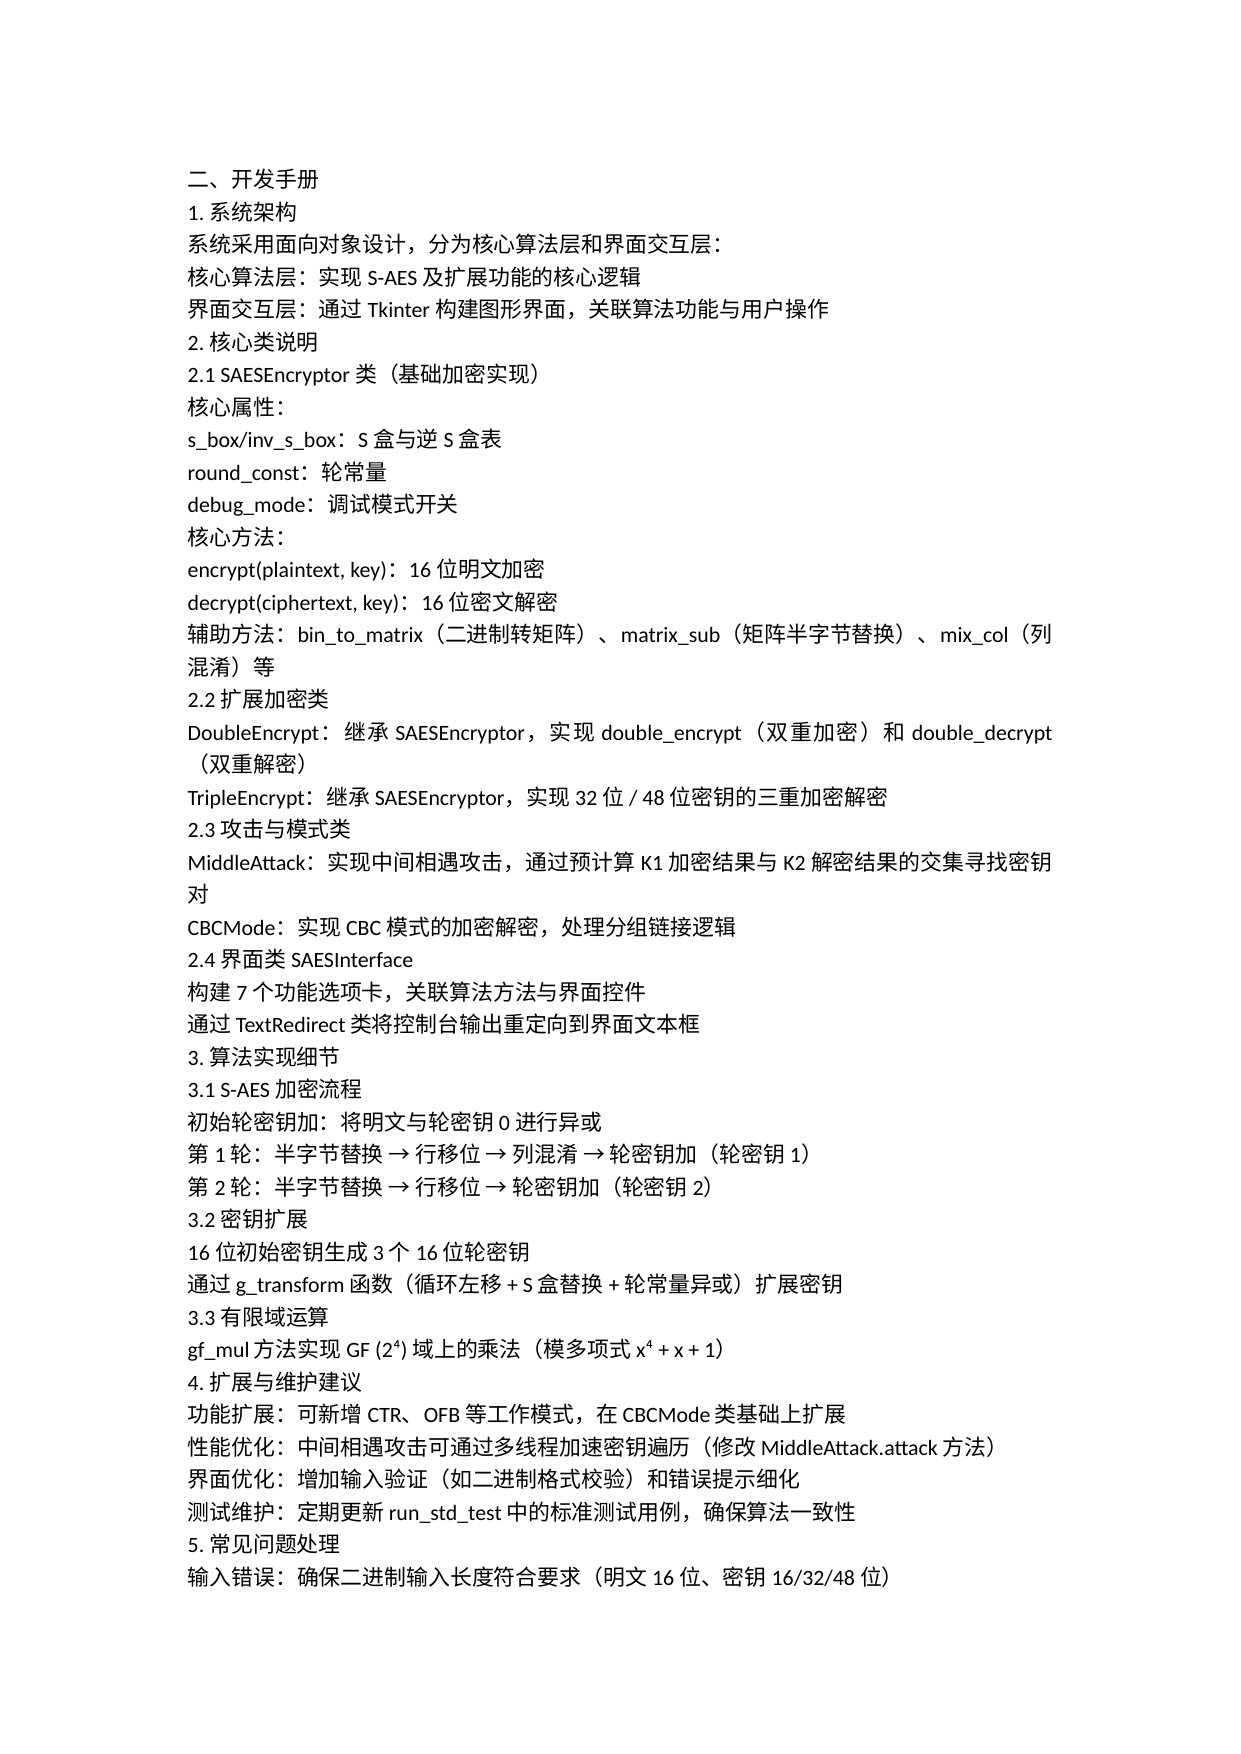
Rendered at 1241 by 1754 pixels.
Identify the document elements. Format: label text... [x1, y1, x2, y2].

text round_const：轮常量 [187, 454, 1053, 487]
text 测试维护：定期更新run_std_test中的标准测试用例，确保算法一致性 [187, 1494, 1053, 1527]
text 核心属性： [187, 389, 1053, 422]
text 3.2 密钥扩展 [187, 1202, 1053, 1234]
text 2.3 攻击与模式类 [187, 812, 1053, 844]
text 系统采用面向对象设计，分为核心算法层和界面交互层： [187, 227, 1053, 259]
text 通过g_transform函数（循环左移 + S 盒替换 + 轮常量异或）扩展密钥 [187, 1267, 1053, 1299]
text CBCMode：实现 CBC 模式的加密解密，处理分组链接逻辑 [187, 909, 1053, 942]
text 界面优化：增加输入验证（如二进制格式校验）和错误提示细化 [187, 1462, 1053, 1494]
text gf_mul方法实现 GF (2⁴) 域上的乘法（模多项式 x⁴ + x + 1） [187, 1332, 1053, 1364]
text 16 位初始密钥生成 3 个 16 位轮密钥 [187, 1234, 1053, 1267]
text 输入错误：确保二进制输入长度符合要求（明文 16 位、密钥 16/32/48 位） [187, 1559, 1053, 1592]
text 2.2 扩展加密类 [187, 682, 1053, 714]
text decrypt(ciphertext, key)：16 位密文解密 [187, 584, 1053, 617]
text MiddleAttack：实现中间相遇攻击，通过预计算 K1 加密结果与 K2 解密结果的交集寻找密钥对 [187, 844, 1053, 909]
text 5. 常见问题处理 [187, 1527, 1053, 1559]
text 1. 系统架构 [187, 194, 1053, 227]
text 性能优化：中间相遇攻击可通过多线程加速密钥遍历（修改MiddleAttack.attack方法） [187, 1429, 1053, 1462]
text 2.4 界面类 SAESInterface [187, 942, 1053, 974]
text 3.3 有限域运算 [187, 1299, 1053, 1332]
text 二、开发手册 [187, 162, 1053, 194]
text 4. 扩展与维护建议 [187, 1364, 1053, 1397]
text 核心方法： [187, 519, 1053, 552]
text s_box/inv_s_box：S 盒与逆 S 盒表 [187, 422, 1053, 454]
text 第 2 轮：半字节替换 → 行移位 → 轮密钥加（轮密钥 2） [187, 1169, 1053, 1202]
text 2.1 SAESEncryptor 类（基础加密实现） [187, 357, 1053, 389]
text TripleEncrypt：继承SAESEncryptor，实现 32 位 / 48 位密钥的三重加密解密 [187, 779, 1053, 812]
text DoubleEncrypt：继承SAESEncryptor，实现double_encrypt（双重加密）和double_decrypt（双重解密） [187, 714, 1053, 779]
text 3.1 S-AES 加密流程 [187, 1072, 1053, 1104]
text 构建 7 个功能选项卡，关联算法方法与界面控件 [187, 974, 1053, 1007]
text 3. 算法实现细节 [187, 1039, 1053, 1072]
text 初始轮密钥加：将明文与轮密钥 0 进行异或 [187, 1104, 1053, 1137]
text 通过TextRedirect类将控制台输出重定向到界面文本框 [187, 1007, 1053, 1039]
text 2. 核心类说明 [187, 324, 1053, 357]
text encrypt(plaintext, key)：16 位明文加密 [187, 552, 1053, 584]
text 功能扩展：可新增 CTR、OFB 等工作模式，在CBCMode类基础上扩展 [187, 1397, 1053, 1429]
text 界面交互层：通过 Tkinter 构建图形界面，关联算法功能与用户操作 [187, 292, 1053, 324]
text 核心算法层：实现 S-AES 及扩展功能的核心逻辑 [187, 259, 1053, 292]
text 第 1 轮：半字节替换 → 行移位 → 列混淆 → 轮密钥加（轮密钥 1） [187, 1137, 1053, 1169]
text debug_mode：调试模式开关 [187, 487, 1053, 519]
text 辅助方法：bin_to_matrix（二进制转矩阵）、matrix_sub（矩阵半字节替换）、mix_col（列混淆）等 [187, 617, 1053, 682]
